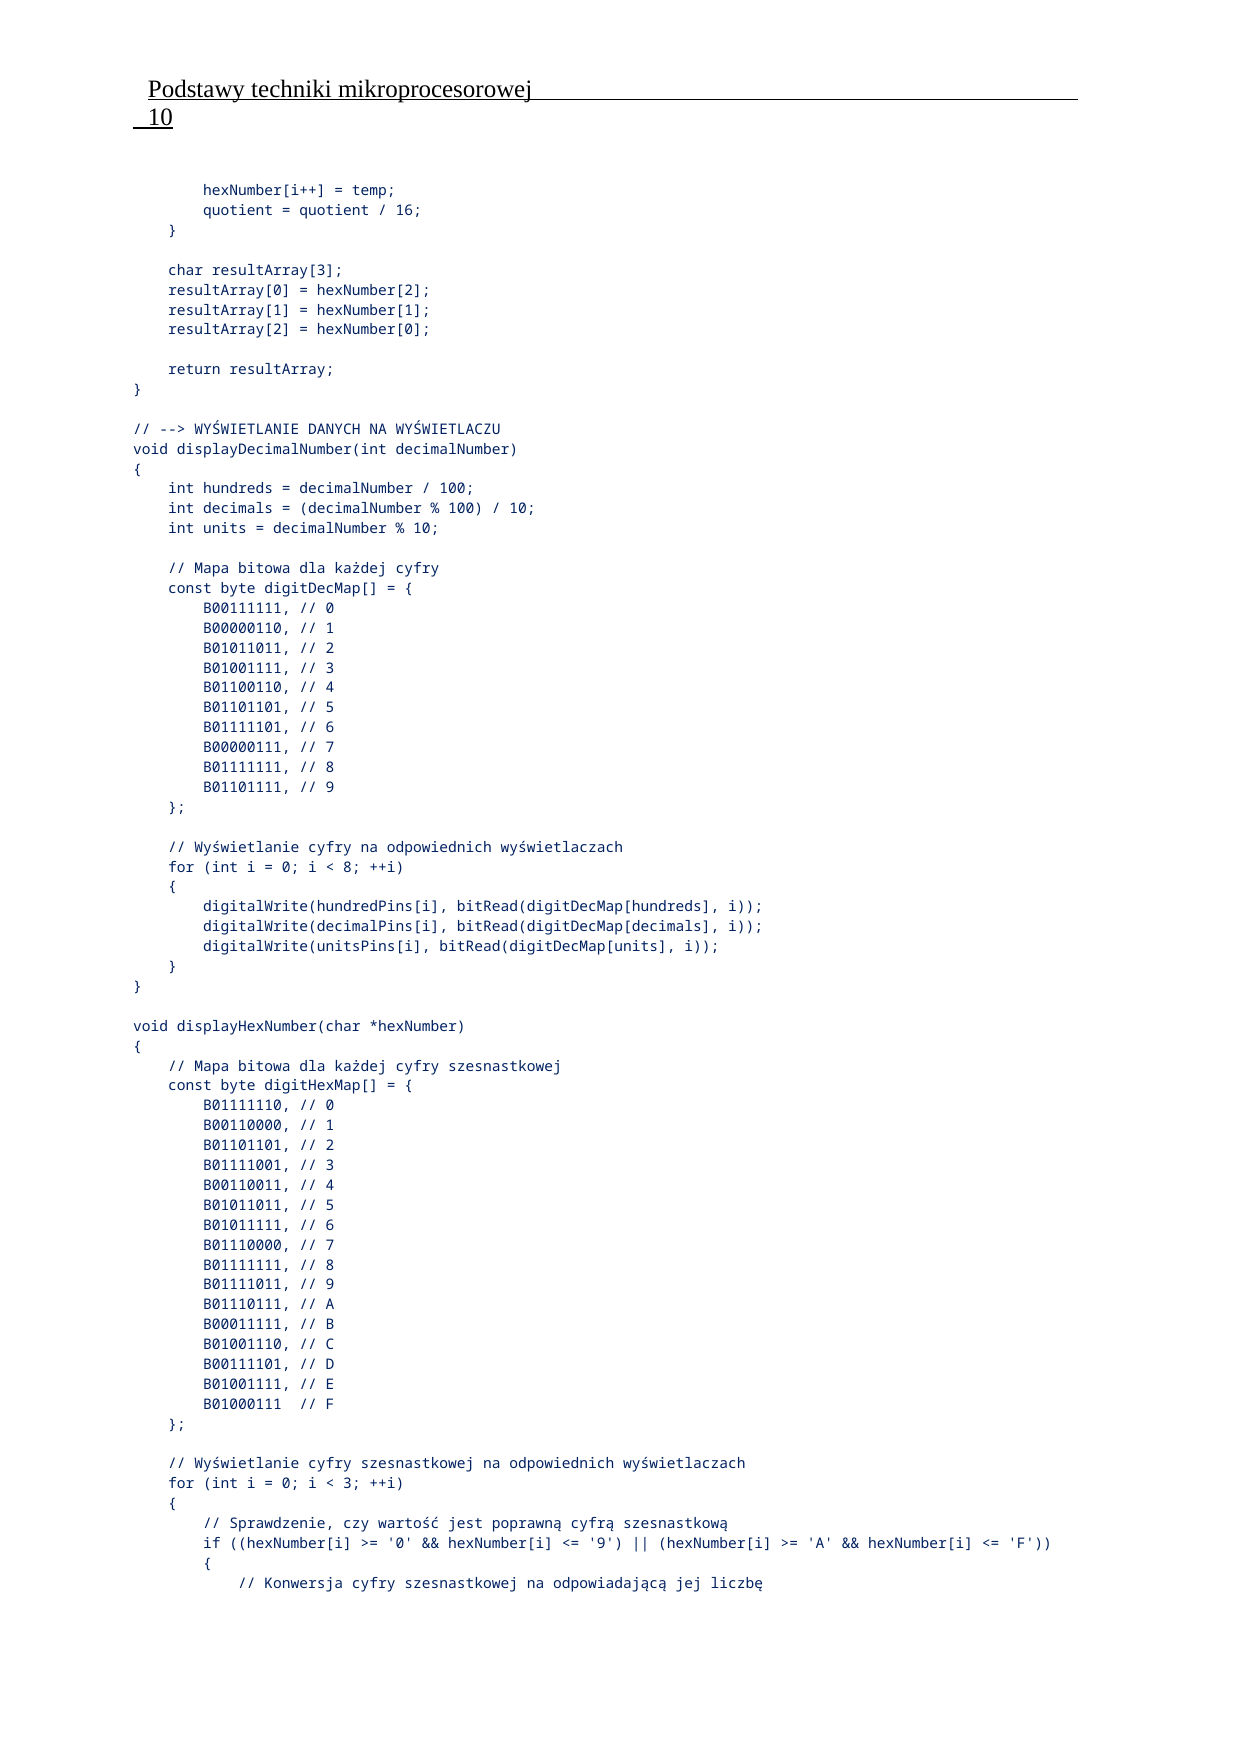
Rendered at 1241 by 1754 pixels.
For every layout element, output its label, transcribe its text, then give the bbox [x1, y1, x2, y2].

text void displayDecimalNumber(int decimalNumber) [133, 438, 1093, 458]
text int decimals = (decimalNumber % 100) / 10; [133, 498, 1093, 518]
text // Wyświetlanie cyfry na odpowiednich wyświetlaczach [133, 836, 1093, 856]
text const byte digitHexMap[] = { [133, 1075, 1093, 1095]
text { [133, 1493, 1093, 1513]
text int units = decimalNumber % 10; [133, 518, 1093, 538]
text B01111001, // 3 [133, 1155, 1093, 1175]
text { [133, 1035, 1093, 1055]
text B01111011, // 9 [133, 1274, 1093, 1294]
text B01111111, // 8 [133, 757, 1093, 777]
text B00110011, // 4 [133, 1175, 1093, 1194]
text digitalWrite(hundredPins[i], bitRead(digitDecMap[hundreds], i)); [133, 896, 1093, 916]
text B01111110, // 0 [133, 1095, 1093, 1115]
text } [133, 220, 1093, 239]
text for (int i = 0; i < 8; ++i) [133, 856, 1093, 876]
text hexNumber[i++] = temp; [133, 180, 1093, 200]
text resultArray[2] = hexNumber[0]; [133, 319, 1093, 339]
text quotient = quotient / 16; [133, 200, 1093, 220]
text if ((hexNumber[i] >= '0' && hexNumber[i] <= '9') || (hexNumber[i] >= 'A' && hexNumber[i] <= 'F')) [133, 1533, 1093, 1553]
text B01011111, // 6 [133, 1214, 1093, 1234]
text B00110000, // 1 [133, 1115, 1093, 1135]
text B01101111, // 9 [133, 777, 1093, 797]
text B00000110, // 1 [133, 618, 1093, 637]
text int hundreds = decimalNumber / 100; [133, 478, 1093, 498]
text B00111101, // D [133, 1354, 1093, 1374]
text B01001111, // E [133, 1374, 1093, 1393]
text B01011011, // 5 [133, 1194, 1093, 1214]
text resultArray[0] = hexNumber[2]; [133, 279, 1093, 299]
text } [133, 956, 1093, 976]
text B01111111, // 8 [133, 1254, 1093, 1274]
text B01110111, // A [133, 1294, 1093, 1314]
text // Konwersja cyfry szesnastkowej na odpowiadającą jej liczbę [133, 1573, 1093, 1592]
text }; [133, 797, 1093, 817]
text B01011011, // 2 [133, 637, 1093, 657]
text digitalWrite(decimalPins[i], bitRead(digitDecMap[decimals], i)); [133, 916, 1093, 936]
text B00011111, // B [133, 1314, 1093, 1334]
text B00111111, // 0 [133, 598, 1093, 618]
text B01101101, // 5 [133, 697, 1093, 717]
text // Wyświetlanie cyfry szesnastkowej na odpowiednich wyświetlaczach [133, 1453, 1093, 1473]
text } [133, 976, 1093, 996]
text B01101101, // 2 [133, 1135, 1093, 1155]
text // Sprawdzenie, czy wartość jest poprawną cyfrą szesnastkową [133, 1513, 1093, 1533]
text } [133, 379, 1093, 399]
text B00000111, // 7 [133, 737, 1093, 757]
text B01001110, // C [133, 1334, 1093, 1354]
text void displayHexNumber(char *hexNumber) [133, 1016, 1093, 1035]
text resultArray[1] = hexNumber[1]; [133, 299, 1093, 319]
text { [133, 458, 1093, 478]
text // Mapa bitowa dla każdej cyfry szesnastkowej [133, 1055, 1093, 1075]
text const byte digitDecMap[] = { [133, 578, 1093, 598]
text for (int i = 0; i < 3; ++i) [133, 1473, 1093, 1493]
text digitalWrite(unitsPins[i], bitRead(digitDecMap[units], i)); [133, 936, 1093, 956]
text { [133, 1553, 1093, 1573]
text B01000111 // F [133, 1393, 1093, 1413]
text { [133, 876, 1093, 896]
text B01001111, // 3 [133, 657, 1093, 677]
text return resultArray; [133, 359, 1093, 379]
text // Mapa bitowa dla każdej cyfry [133, 558, 1093, 578]
text // --> WYŚWIETLANIE DANYCH NA WYŚWIETLACZU [133, 419, 1093, 438]
text B01111101, // 6 [133, 717, 1093, 737]
text B01110000, // 7 [133, 1234, 1093, 1254]
text char resultArray[3]; [133, 259, 1093, 279]
text }; [133, 1413, 1093, 1433]
text B01100110, // 4 [133, 677, 1093, 697]
